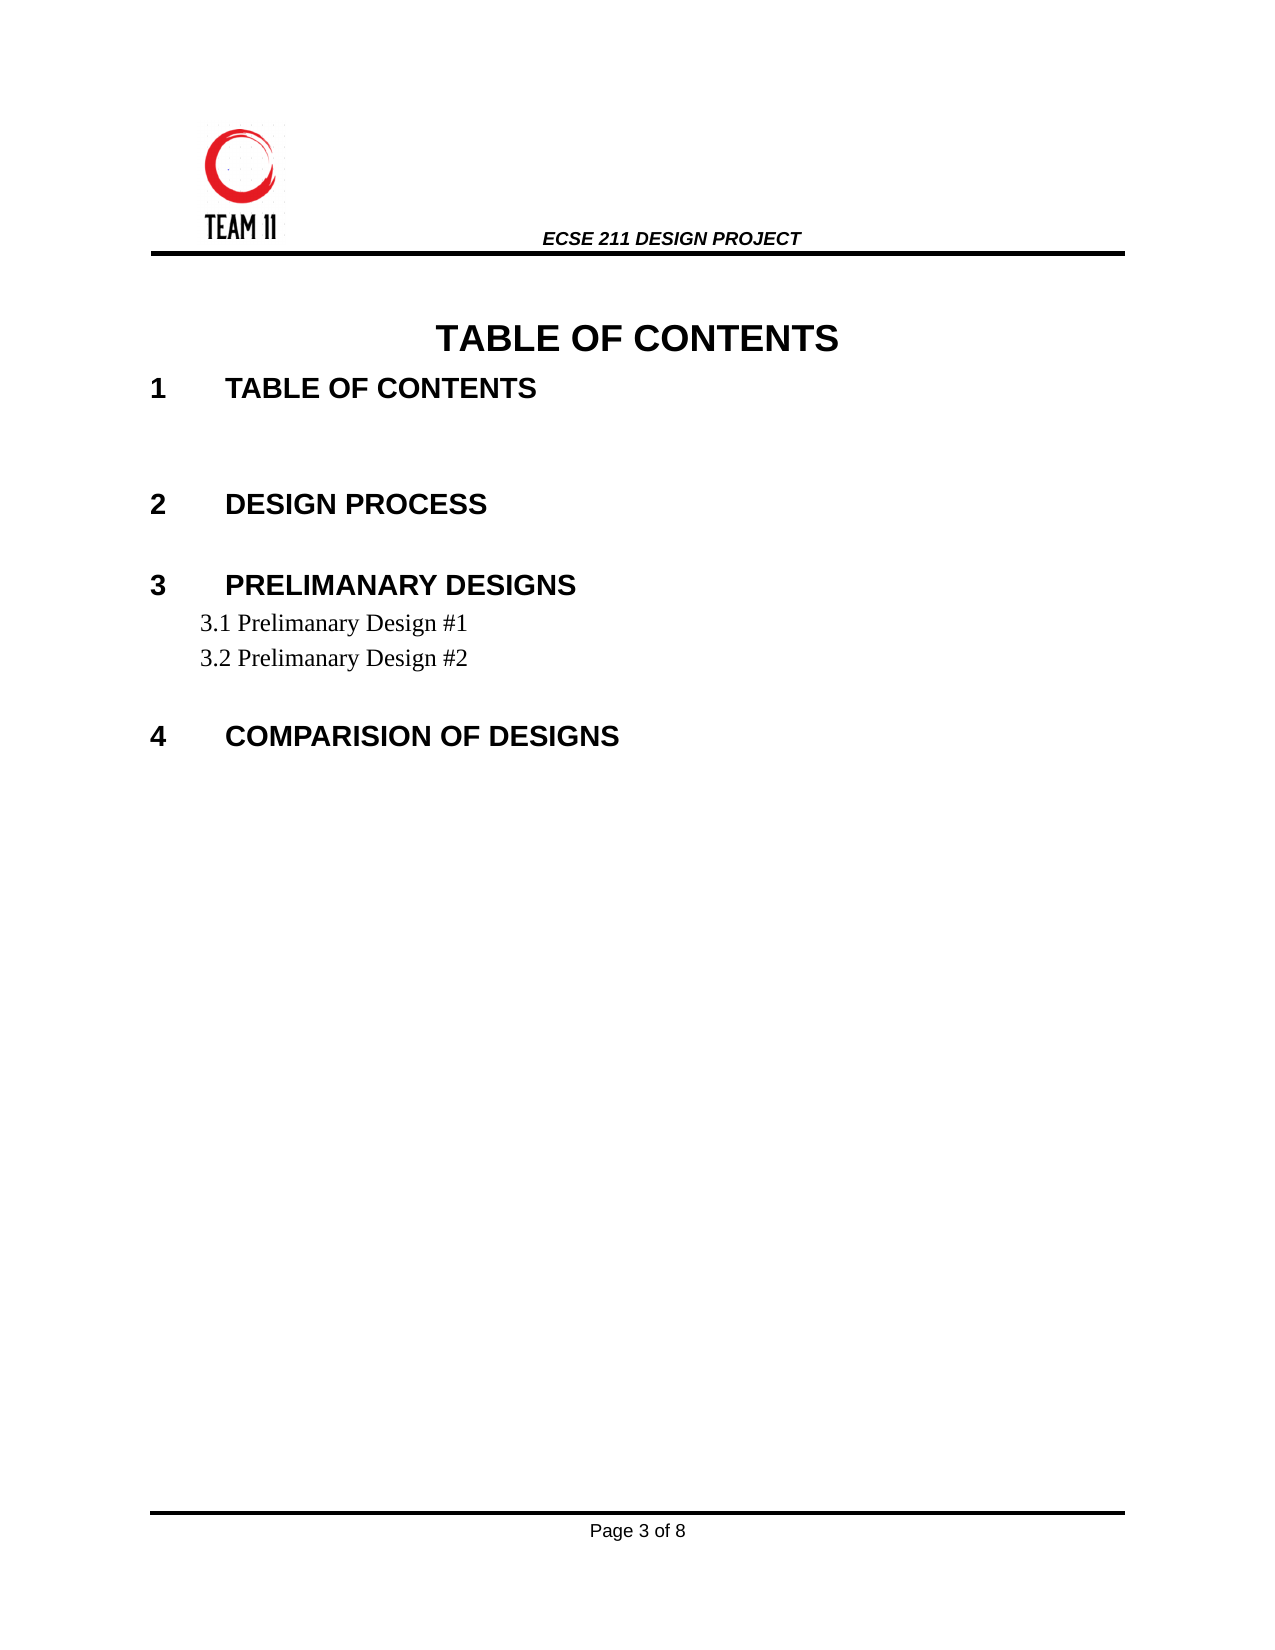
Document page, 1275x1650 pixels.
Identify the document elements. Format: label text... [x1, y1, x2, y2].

title TABLE OF CONTENTS [150, 316, 1125, 359]
picture [197, 120, 286, 245]
text 3.1 Prelimanary Design #1 [150, 608, 1125, 637]
subtitle 3 PrelimAnary Designs [150, 568, 1125, 602]
text 3.2 Prelimanary Design #2 [150, 643, 1125, 672]
subtitle 4 Comparision of Designs [150, 719, 1125, 753]
subtitle 2 Design Process [150, 487, 1125, 521]
subtitle 1 Table of Contents [150, 371, 1125, 405]
